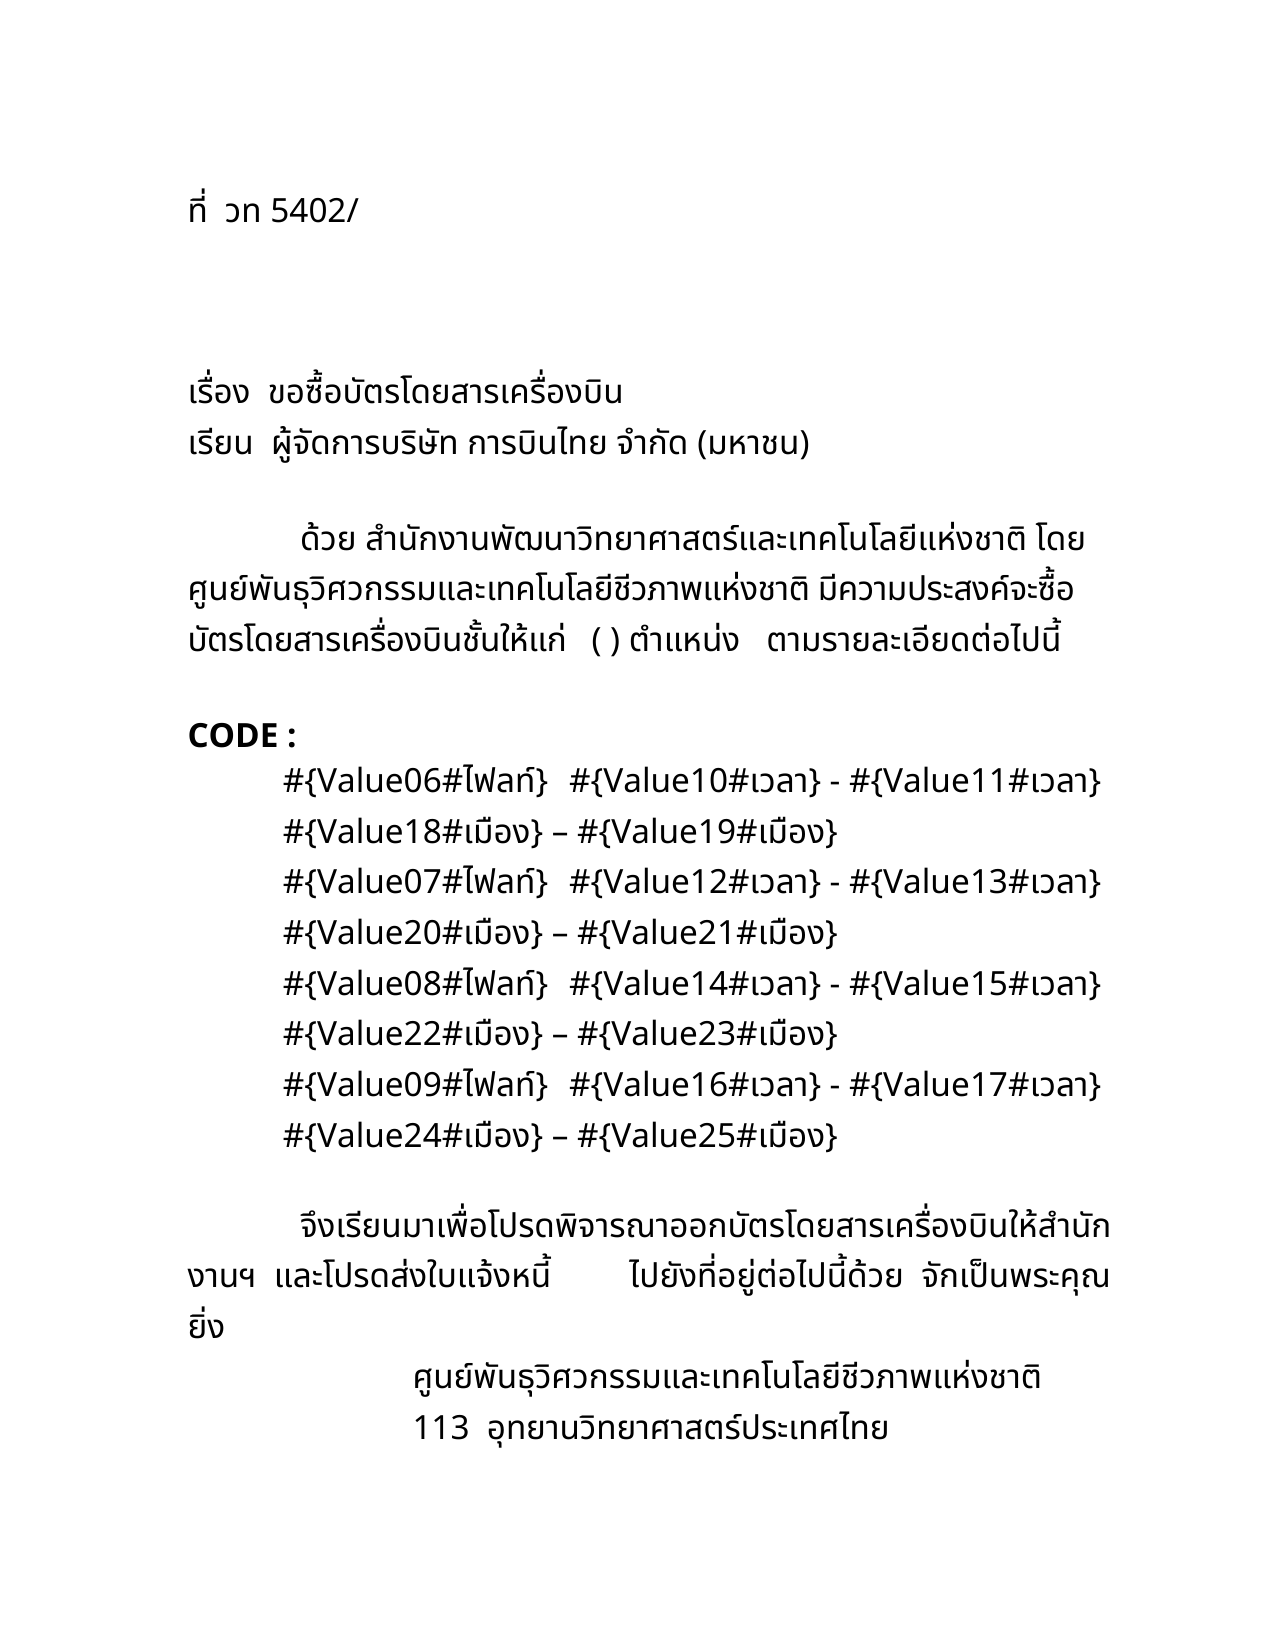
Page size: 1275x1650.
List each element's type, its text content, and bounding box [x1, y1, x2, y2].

text CODE : [187, 712, 1125, 757]
text #{Value06#ไฟลท์} #{Value10#เวลา} - #{Value11#เวลา} #{Value18#เมือง} – #{Value19#เมือง} [187, 757, 1125, 858]
text ด้วย สำนักงานพัฒนาวิทยาศาสตร์และเทคโนโลยีแห่งชาติ โดยศูนย์พันธุวิศวกรรมและเทคโนโลยีชีวภาพแห่งชาติ มีความประสงค์จะซื้อบัตรโดยสารเครื่องบินชั้นให้แก่ ( ) ตำแหน่ง ตามรายละเอียดต่อไปนี้ [187, 515, 1125, 666]
text ศูนย์พันธุวิศวกรรมและเทคโนโลยีชีวภาพแห่งชาติ [187, 1353, 1125, 1403]
text 113 อุทยานวิทยาศาสตร์ประเทศไทย [187, 1403, 1125, 1454]
text #{Value09#ไฟลท์} #{Value16#เวลา} - #{Value17#เวลา} #{Value24#เมือง} – #{Value25#เมือง} [187, 1061, 1125, 1162]
text #{Value08#ไฟลท์} #{Value14#เวลา} - #{Value15#เวลา} #{Value22#เมือง} – #{Value23#เมือง} [187, 959, 1125, 1061]
text ที่ วท 5402/ [187, 187, 1125, 238]
text จึงเรียนมาเพื่อโปรดพิจารณาออกบัตรโดยสารเครื่องบินให้สำนักงานฯ และโปรดส่งใบแจ้งหนี้ ไปยังที่อยู่ต่อไปนี้ด้วย จักเป็นพระคุณยิ่ง [187, 1202, 1125, 1353]
text เรียน ผู้จัดการบริษัท การบินไทย จำกัด (มหาชน) [187, 419, 1125, 469]
text เรื่อง ขอซื้อบัตรโดยสารเครื่องบิน [187, 368, 1125, 419]
text #{Value07#ไฟลท์} #{Value12#เวลา} - #{Value13#เวลา} #{Value20#เมือง} – #{Value21#เมือง} [187, 858, 1125, 959]
